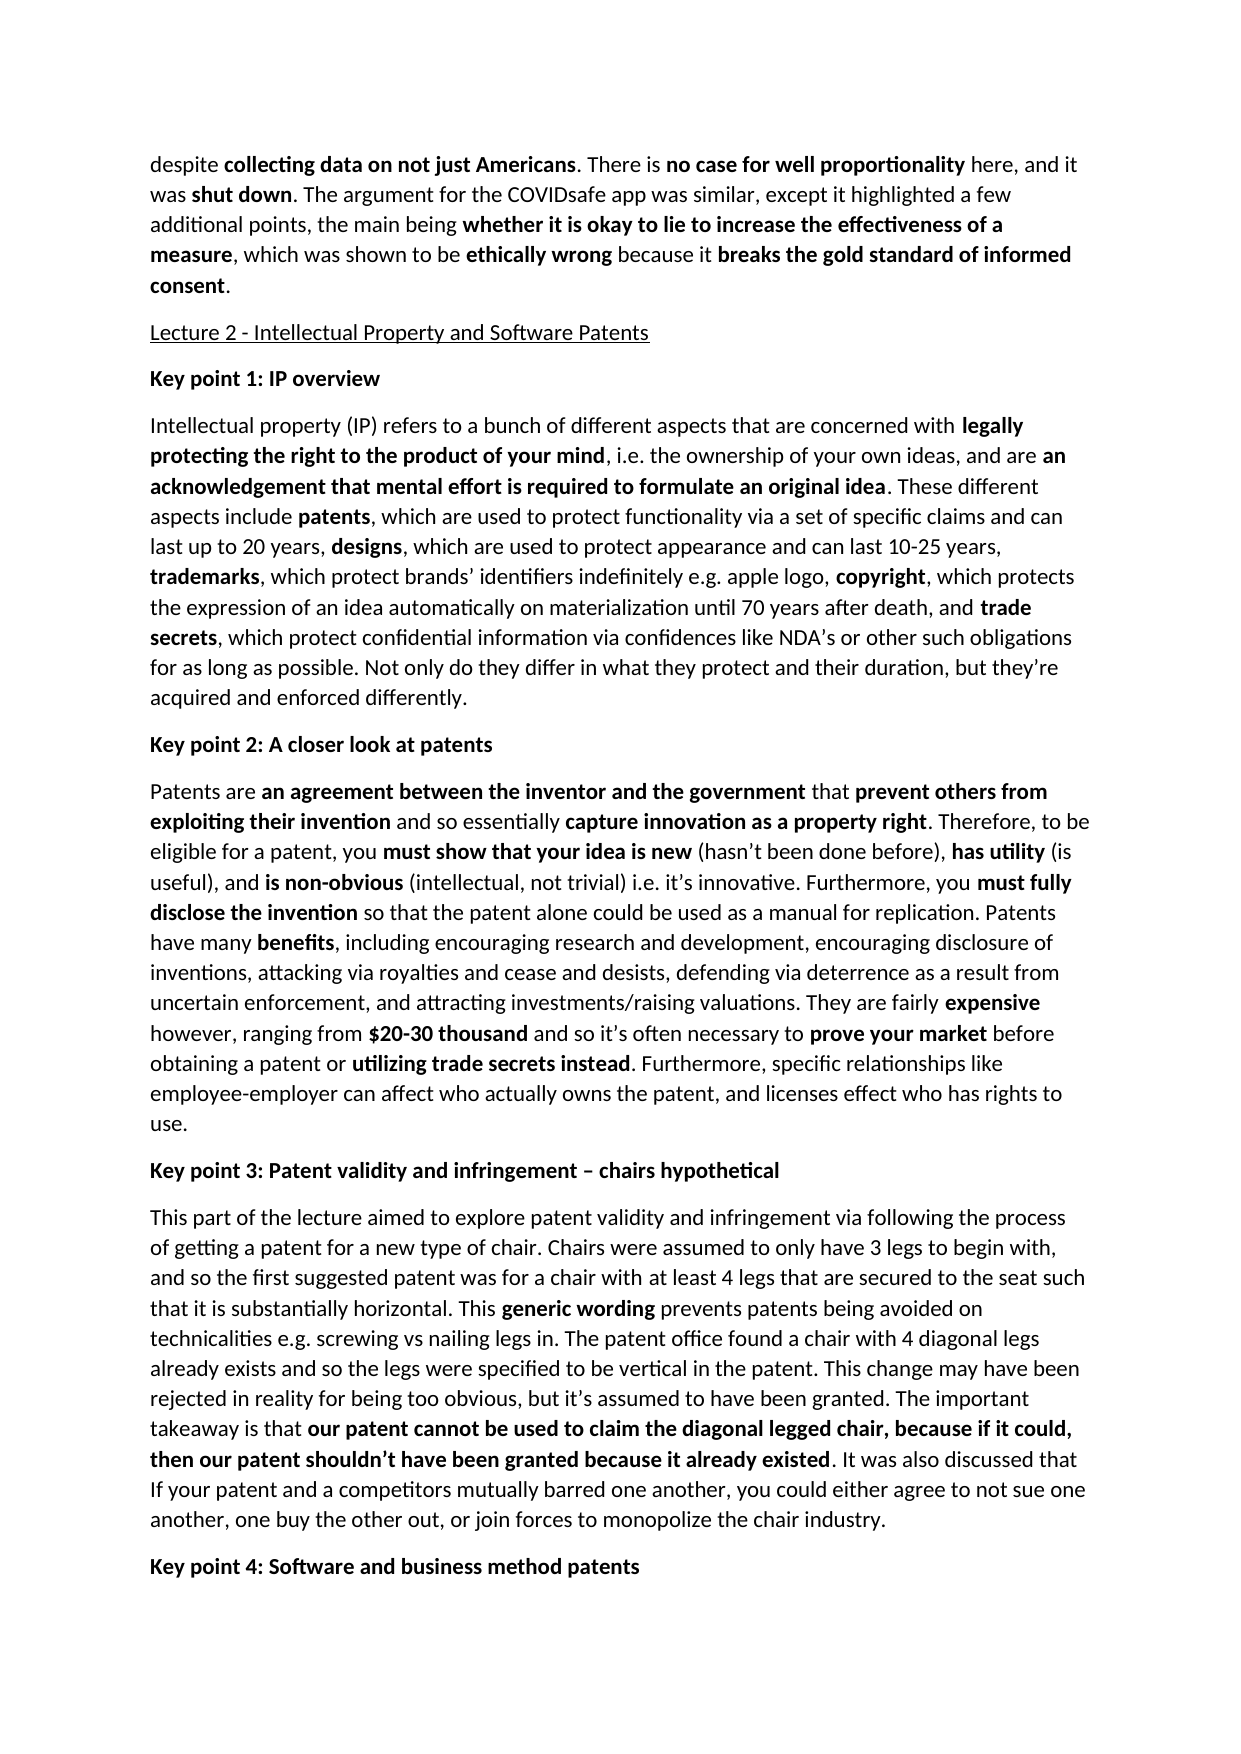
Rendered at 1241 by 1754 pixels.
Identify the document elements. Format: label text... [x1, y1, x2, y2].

text Key point 1: IP overview [150, 364, 1090, 393]
text Patents are an agreement between the inventor and the government that prevent others from exploiting their invention and so essentially capture innovation as a property right. Therefore, to be eligible for a patent, you must show that your idea is new (hasn’t been done before), has utility (is useful), and is non-obvious (intellectual, not trivial) i.e. it’s innovative. Furthermore, you must fully disclose the invention so that the patent alone could be used as a manual for replication. Patents have many benefits, including encouraging research and development, encouraging disclosure of inventions, attacking via royalties and cease and desists, defending via deterrence as a result from uncertain enforcement, and attracting investments/raising valuations. They are fairly expensive however, ranging from $20-30 thousand and so it’s often necessary to prove your market before obtaining a patent or utilizing trade secrets instead. Furthermore, specific relationships like employee-employer can affect who actually owns the patent, and licenses effect who has rights to use. [150, 777, 1090, 1137]
text This part of the lecture aimed to explore patent validity and infringement via following the process of getting a patent for a new type of chair. Chairs were assumed to only have 3 legs to begin with, and so the first suggested patent was for a chair with at least 4 legs that are secured to the seat such that it is substantially horizontal. This generic wording prevents patents being avoided on technicalities e.g. screwing vs nailing legs in. The patent office found a chair with 4 diagonal legs already exists and so the legs were specified to be vertical in the patent. This change may have been rejected in reality for being too obvious, but it’s assumed to have been granted. The important takeaway is that our patent cannot be used to claim the diagonal legged chair, because if it could, then our patent shouldn’t have been granted because it already existed. It was also discussed that If your patent and a competitors mutually barred one another, you could either agree to not sue one another, one buy the other out, or join forces to monopolize the chair industry. [150, 1203, 1090, 1533]
text Intellectual property (IP) refers to a bunch of different aspects that are concerned with legally protecting the right to the product of your mind, i.e. the ownership of your own ideas, and are an acknowledgement that mental effort is required to formulate an original idea. These different aspects include patents, which are used to protect functionality via a set of specific claims and can last up to 20 years, designs, which are used to protect appearance and can last 10-25 years, trademarks, which protect brands’ identifiers indefinitely e.g. apple logo, copyright, which protects the expression of an idea automatically on materialization until 70 years after death, and trade secrets, which protect confidential information via confidences like NDA’s or other such obligations for as long as possible. Not only do they differ in what they protect and their duration, but they’re acquired and enforced differently. [150, 411, 1090, 711]
text Key point 2: A closer look at patents [150, 730, 1090, 758]
text Key point 4: Software and business method patents [150, 1552, 1090, 1580]
text Key point 3: Patent validity and infringement – chairs hypothetical [150, 1156, 1090, 1184]
text Lecture 2 - Intellectual Property and Software Patents [150, 318, 1090, 346]
